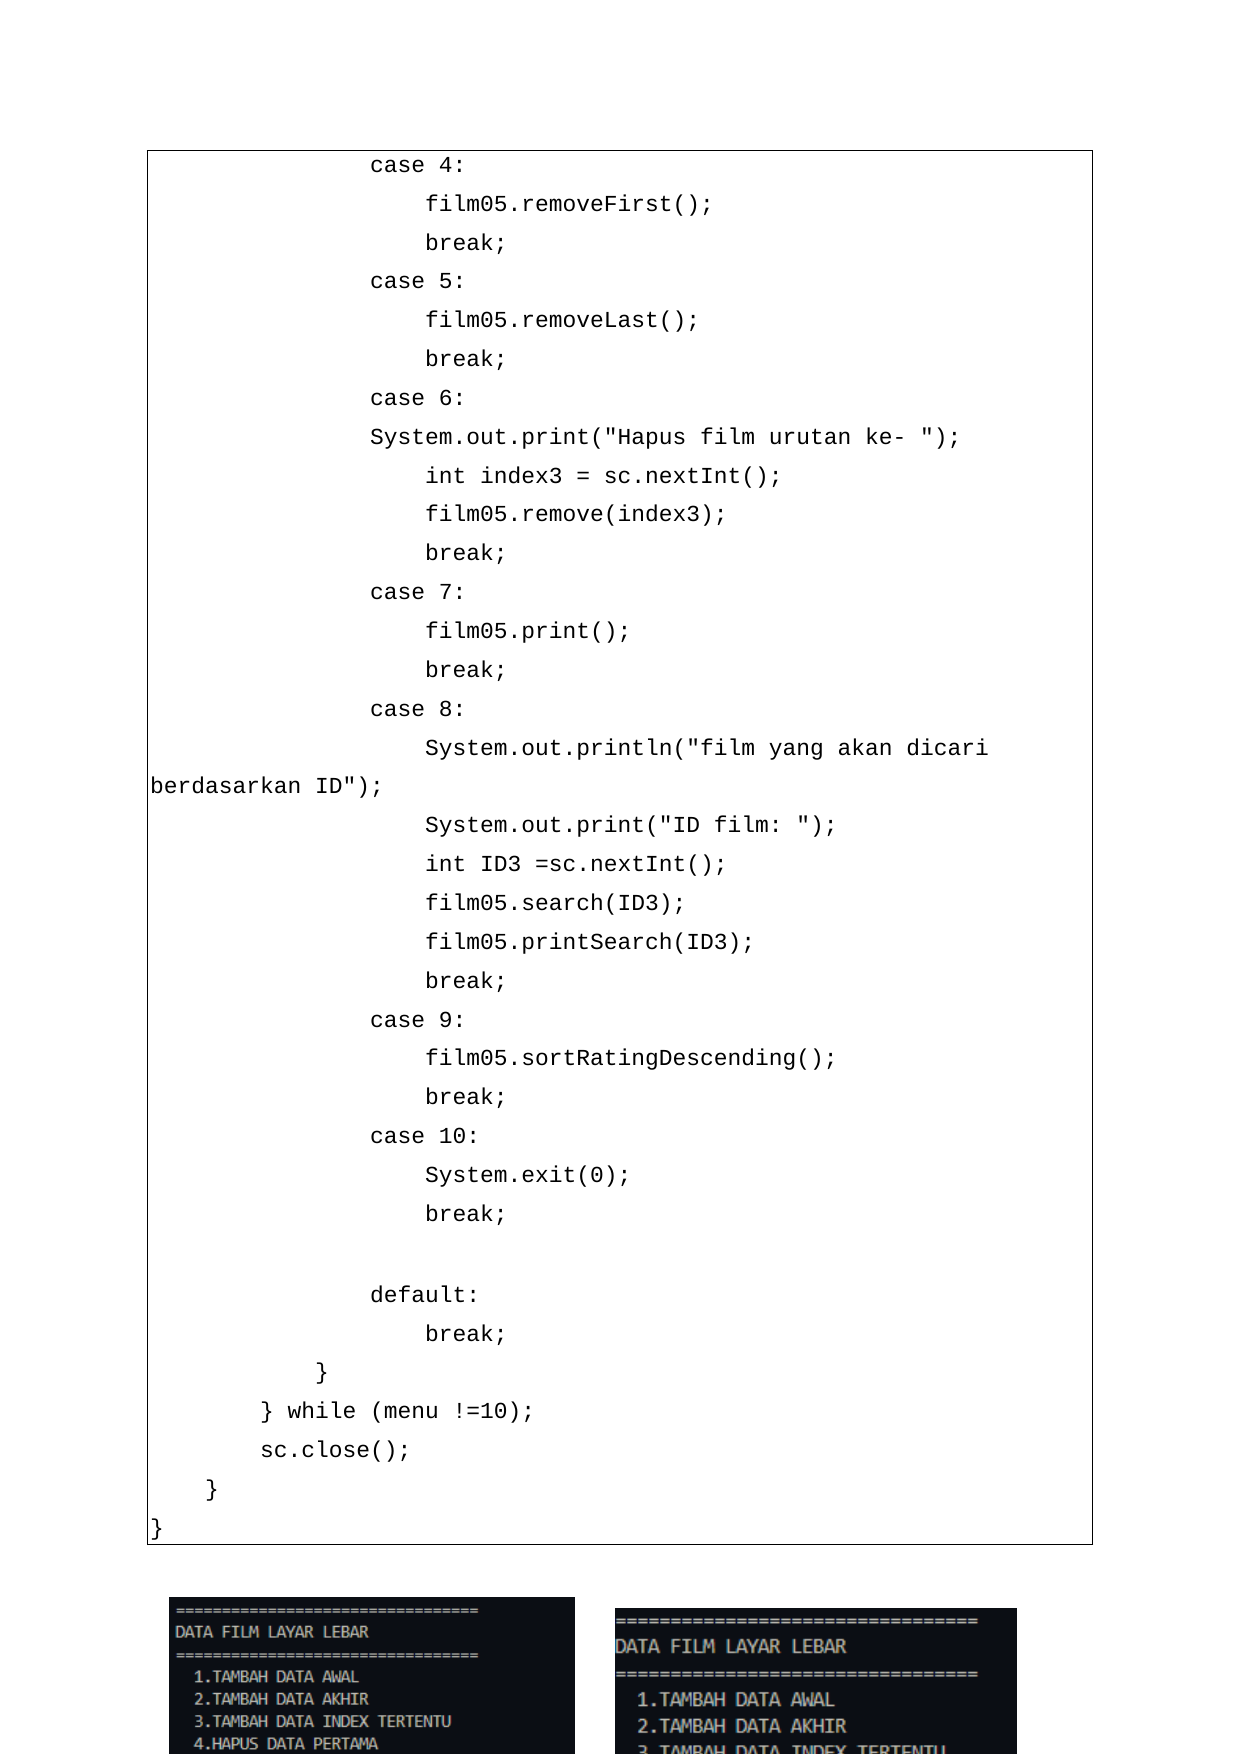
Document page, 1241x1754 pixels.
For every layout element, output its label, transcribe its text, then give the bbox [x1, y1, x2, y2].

picture [615, 1608, 1017, 1754]
text break; [148, 538, 1092, 568]
text film05.search(ID3); [148, 888, 1092, 917]
text case 8: [148, 694, 1092, 723]
text sc.close(); [148, 1435, 1092, 1464]
text } [148, 1513, 1092, 1544]
picture [169, 1597, 575, 1754]
text break; [148, 655, 1092, 684]
text film05.removeLast(); [148, 305, 1092, 334]
text case 6: [148, 383, 1092, 412]
text System.out.print("Hapus film urutan ke- "); [148, 422, 1092, 451]
text film05.sortRatingDescending(); [148, 1044, 1092, 1073]
text System.exit(0); [148, 1160, 1092, 1189]
text break; [148, 966, 1092, 995]
text case 5: [148, 267, 1092, 296]
text case 10: [148, 1121, 1092, 1150]
text film05.remove(index3); [148, 500, 1092, 529]
text film05.removeFirst(); [148, 189, 1092, 218]
text } [148, 1474, 1092, 1503]
text } [148, 1358, 1092, 1387]
text break; [148, 1082, 1092, 1112]
text case 9: [148, 1005, 1092, 1034]
text int index3 = sc.nextInt(); [148, 461, 1092, 490]
text film05.print(); [148, 616, 1092, 645]
text System.out.println("film yang akan dicari berdasarkan ID"); [148, 733, 1092, 801]
text film05.printSearch(ID3); [148, 927, 1092, 956]
text break; [148, 344, 1092, 373]
text System.out.print("ID film: "); [148, 811, 1092, 839]
text case 4: [148, 151, 1092, 179]
text int ID3 =sc.nextInt(); [148, 849, 1092, 878]
text break; [148, 1199, 1092, 1228]
text default: [148, 1280, 1092, 1309]
text break; [148, 1319, 1092, 1348]
text break; [148, 228, 1092, 257]
text case 7: [148, 577, 1092, 606]
text } while (menu !=10); [148, 1396, 1092, 1426]
